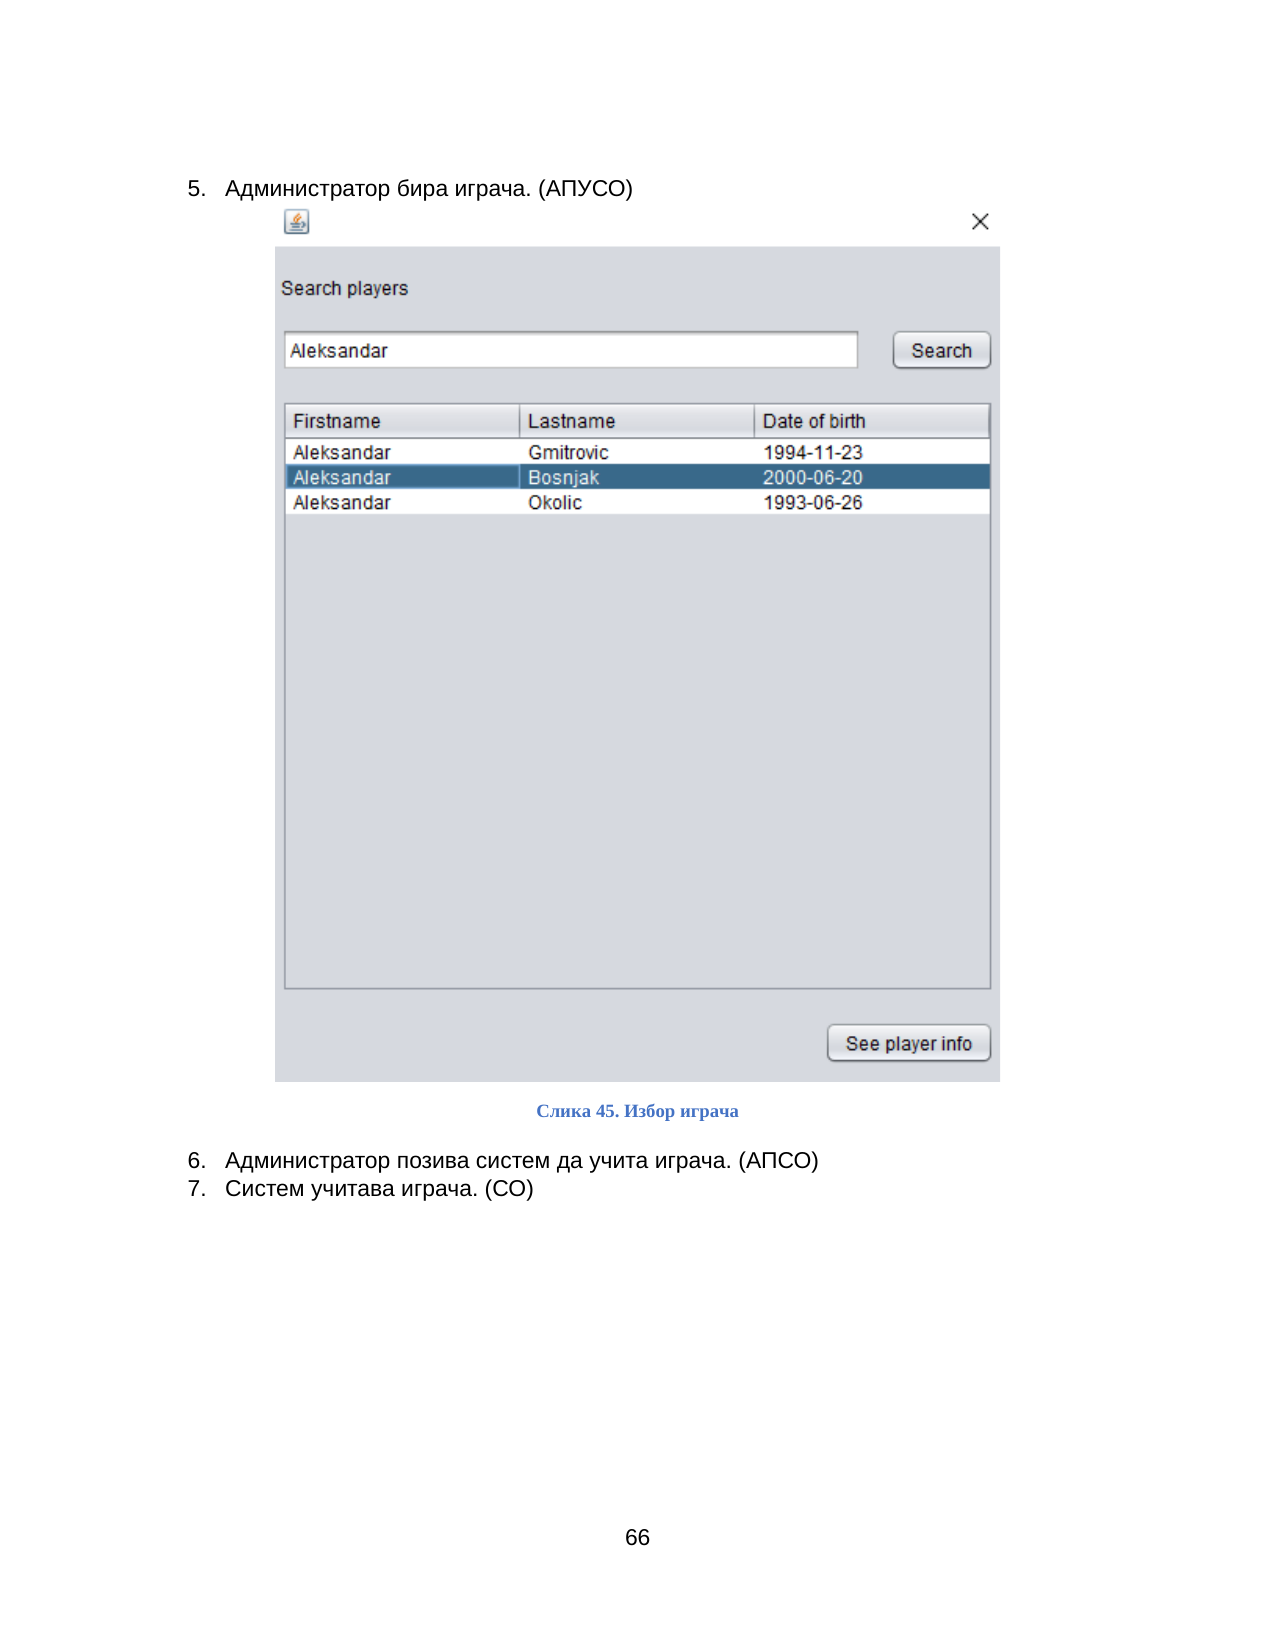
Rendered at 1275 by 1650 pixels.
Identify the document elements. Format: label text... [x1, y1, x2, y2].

picture [275, 203, 1001, 1082]
list Администратор позива систем да учита играча. (АПСО) [187, 1147, 1125, 1173]
list Систем учитава играча. (СО) [187, 1175, 1125, 1202]
list Администратор бира играча. (АПУСО) [187, 175, 1125, 201]
